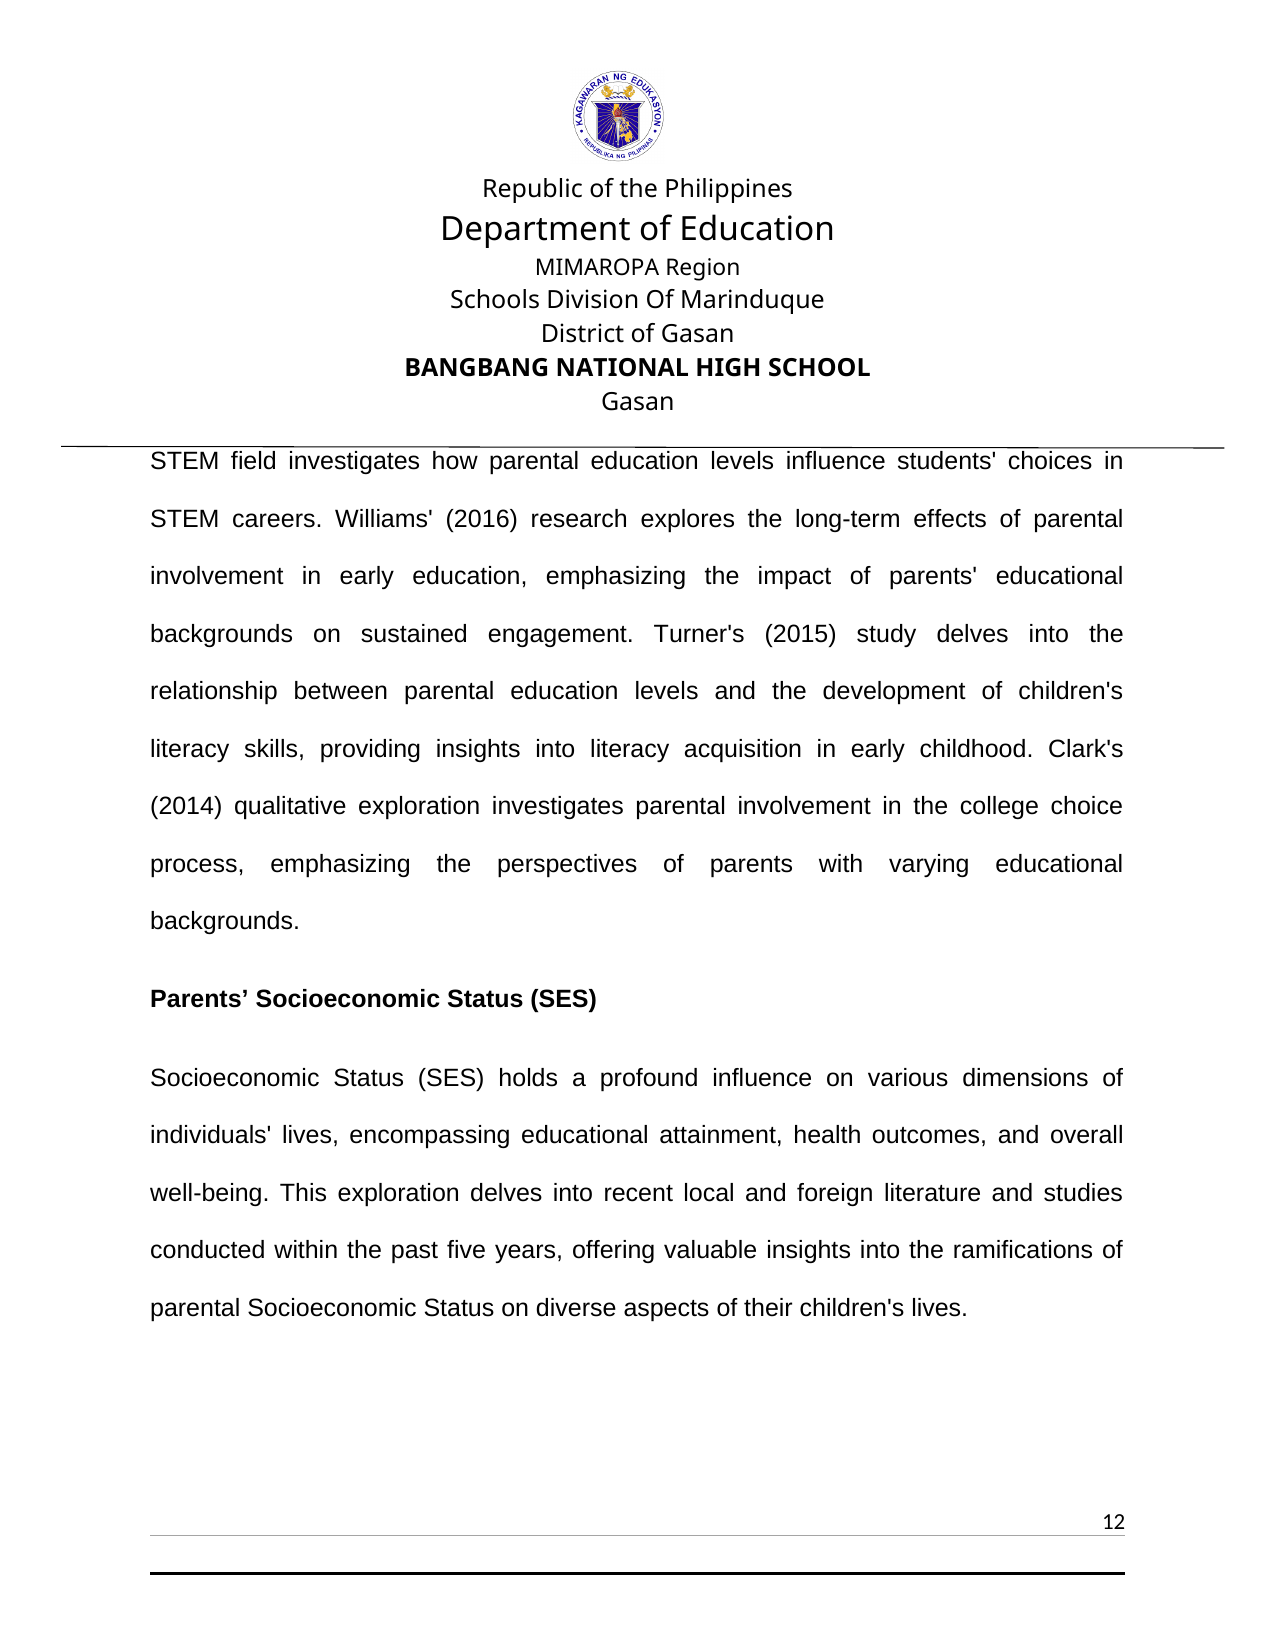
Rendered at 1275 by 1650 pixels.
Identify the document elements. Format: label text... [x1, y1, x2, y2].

picture [570, 68, 666, 164]
text Socioeconomic Status (SES) holds a profound influence on various dimensions of individuals' lives, encompassing educational attainment, health outcomes, and overall well-being. This exploration delves into recent local and foreign literature and studies conducted within the past five years, offering valuable insights into the ramifications of parental Socioeconomic Status on diverse aspects of their children's lives. [150, 1063, 1125, 1322]
text Parents’ Socioeconomic Status (SES) [150, 984, 1125, 1013]
